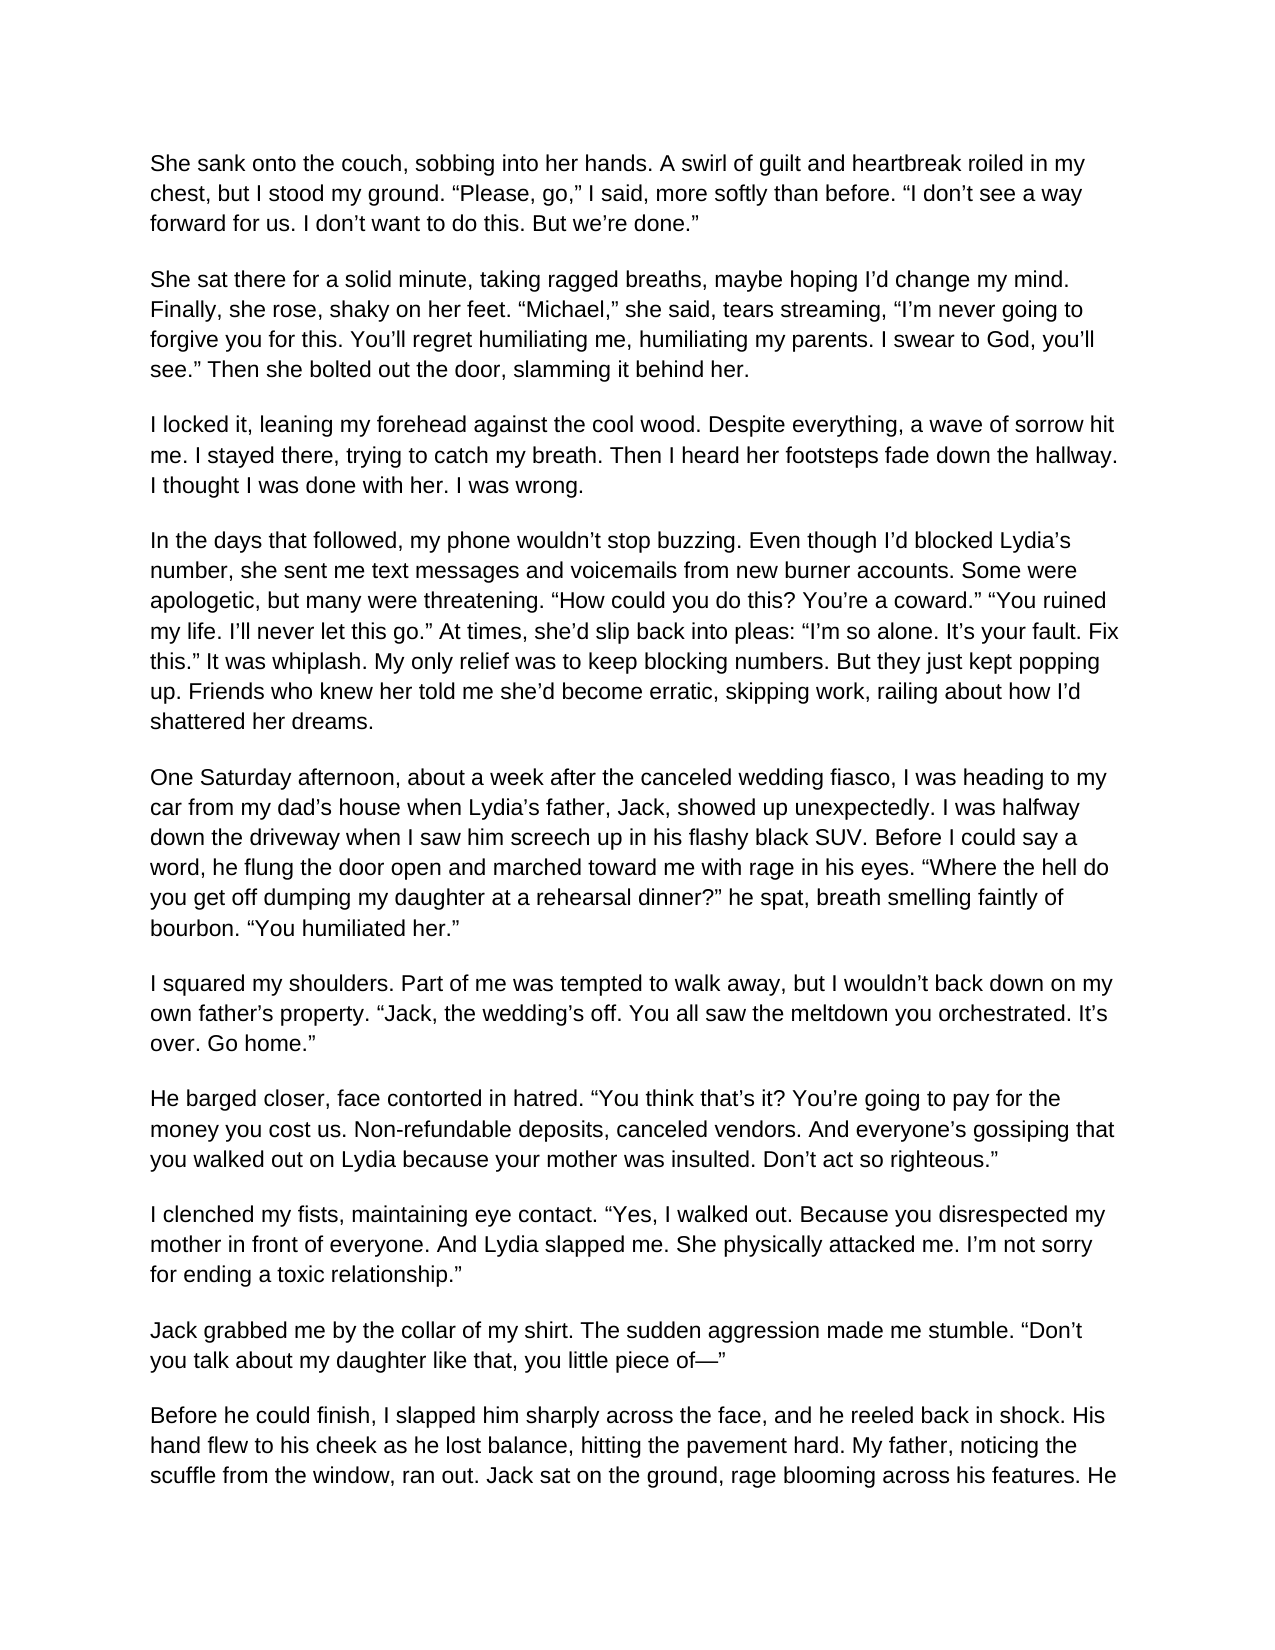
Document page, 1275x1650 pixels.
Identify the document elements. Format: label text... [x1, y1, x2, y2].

text She sat there for a solid minute, taking ragged breaths, maybe hoping I’d change my mind. Finally, she rose, shaky on her feet. “Michael,” she said, tears streaming, “I’m never going to forgive you for this. You’ll regret humiliating me, humiliating my parents. I swear to God, you’ll see.” Then she bolted out the door, slamming it behind her. [150, 266, 1125, 383]
text In the days that followed, my phone wouldn’t stop buzzing. Even though I’d blocked Lydia’s number, she sent me text messages and voicemails from new burner accounts. Some were apologetic, but many were threatening. “How could you do this? You’re a coward.” “You ruined my life. I’ll never let this go.” At times, she’d slip back into pleas: “I’m so alone. It’s your fault. Fix this.” It was whiplash. My only relief was to keep blocking numbers. But they just kept popping up. Friends who knew her told me she’d become erratic, skipping work, railing about how I’d shattered her dreams. [150, 527, 1125, 735]
text I squared my shoulders. Part of me was tempted to walk away, but I wouldn’t back down on my own father’s property. “Jack, the wedding’s off. You all saw the meltdown you orchestrated. It’s over. Go home.” [150, 970, 1125, 1057]
text I clenched my fists, maintaining eye contact. “Yes, I walked out. Because you disrespected my mother in front of everyone. And Lydia slapped me. She physically attacked me. I’m not sorry for ending a toxic relationship.” [150, 1201, 1125, 1288]
text He barged closer, face contorted in hatred. “You think that’s it? You’re going to pay for the money you cost us. Non-refundable deposits, canceled vendors. And everyone’s gossiping that you walked out on Lydia because your mother was insulted. Don’t act so righteous.” [150, 1085, 1125, 1172]
text I locked it, leaning my forehead against the cool wood. Despite everything, a wave of sorrow hit me. I stayed there, trying to catch my breath. Then I heard her footsteps fade down the hallway. I thought I was done with her. I was wrong. [150, 411, 1125, 498]
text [150, 1402, 1125, 1489]
text One Saturday afternoon, about a week after the canceled wedding fiasco, I was heading to my car from my dad’s house when Lydia’s father, Jack, showed up unexpectedly. I was halfway down the driveway when I saw him screech up in his flashy black SUV. Before I could say a word, he flung the door open and marched toward me with rage in his eyes. “Where the hell do you get off dumping my daughter at a rehearsal dinner?” he spat, breath smelling faintly of bourbon. “You humiliated her.” [150, 763, 1125, 941]
text Jack grabbed me by the collar of my shirt. The sudden aggression made me stumble. “Don’t you talk about my daughter like that, you little piece of—” [150, 1317, 1125, 1373]
text She sank onto the couch, sobbing into her hands. A swirl of guilt and heartbreak roiled in my chest, but I stood my ground. “Please, go,” I said, more softly than before. “I don’t see a way forward for us. I don’t want to do this. But we’re done.” [150, 150, 1125, 237]
